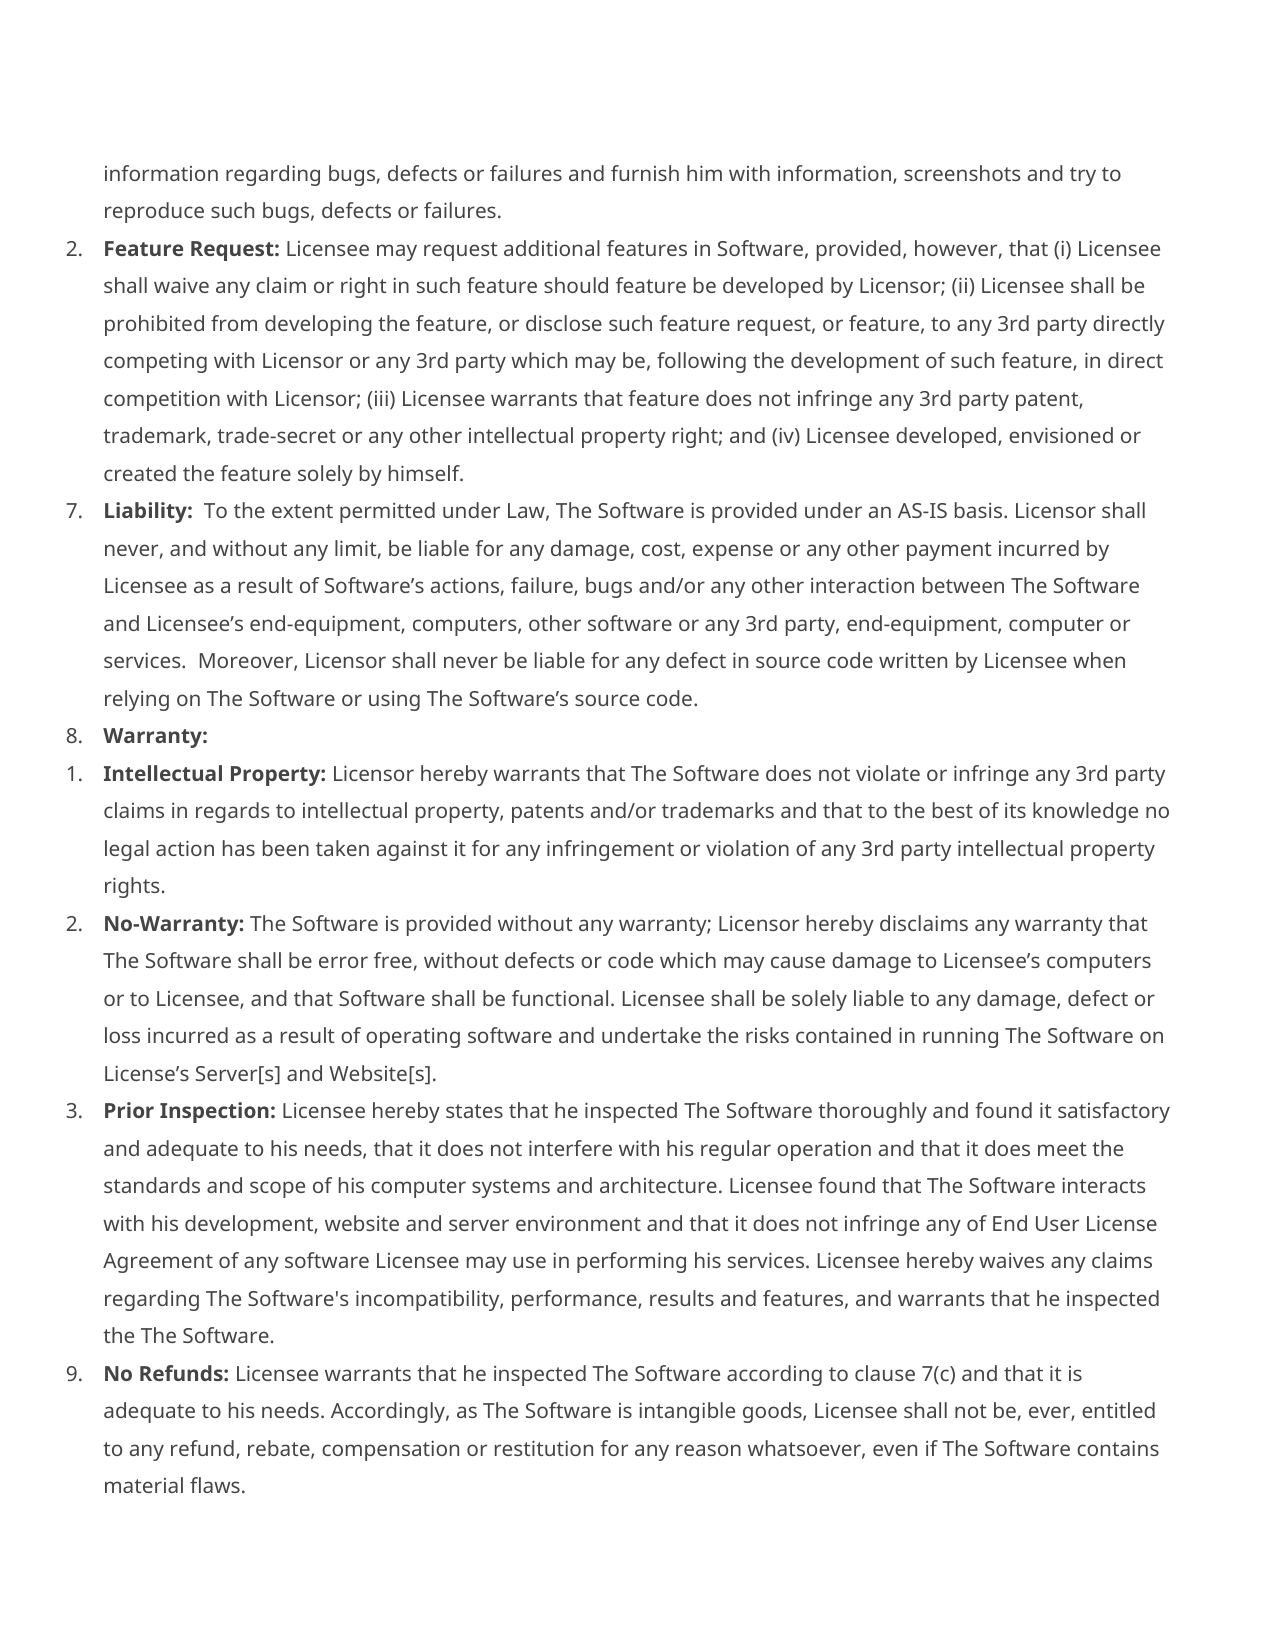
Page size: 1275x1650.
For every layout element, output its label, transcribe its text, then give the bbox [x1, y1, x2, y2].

list Prior Inspection: Licensee hereby states that he inspected The Software thoroughly and found it satisfactory and adequate to his needs, that it does not interfere with his regular operation and that it does meet the standards and scope of his computer systems and architecture. Licensee found that The Software interacts with his development, website and server environment and that it does not infringe any of End User License Agreement of any software Licensee may use in performing his services. Licensee hereby waives any claims regarding The Software's incompatibility, performance, results and features, and warrants that he inspected the The Software. [66, 1087, 1172, 1350]
list Liability: To the extent permitted under Law, The Software is provided under an AS-IS basis. Licensor shall never, and without any limit, be liable for any damage, cost, expense or any other payment incurred by Licensee as a result of Software’s actions, failure, bugs and/or any other interaction between The Software and Licensee’s end-equipment, computers, other software or any 3rd party, end-equipment, computer or services. Moreover, Licensor shall never be liable for any defect in source code written by Licensee when relying on The Software or using The Software’s source code. [66, 487, 1172, 712]
list Intellectual Property: Licensor hereby warrants that The Software does not violate or infringe any 3rd party claims in regards to intellectual property, patents and/or trademarks and that to the best of its knowledge no legal action has been taken against it for any infringement or violation of any 3rd party intellectual property rights. [66, 750, 1172, 900]
list No Refunds: Licensee warrants that he inspected The Software according to clause 7(c) and that it is adequate to his needs. Accordingly, as The Software is intangible goods, Licensee shall not be, ever, entitled to any refund, rebate, compensation or restitution for any reason whatsoever, even if The Software contains material flaws. [66, 1350, 1172, 1500]
list Feature Request: Licensee may request additional features in Software, provided, however, that (i) Licensee shall waive any claim or right in such feature should feature be developed by Licensor; (ii) Licensee shall be prohibited from developing the feature, or disclose such feature request, or feature, to any 3rd party directly competing with Licensor or any 3rd party which may be, following the development of such feature, in direct competition with Licensor; (iii) Licensee warrants that feature does not infringe any 3rd party patent, trademark, trade-secret or any other intellectual property right; and (iv) Licensee developed, envisioned or created the feature solely by himself. [66, 225, 1172, 487]
list No-Warranty: The Software is provided without any warranty; Licensor hereby disclaims any warranty that The Software shall be error free, without defects or code which may cause damage to Licensee’s computers or to Licensee, and that Software shall be functional. Licensee shall be solely liable to any damage, defect or loss incurred as a result of operating software and undertake the risks contained in running The Software on License’s Server[s] and Website[s]. [66, 900, 1172, 1087]
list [66, 150, 1172, 225]
list Warranty: [66, 712, 1172, 750]
